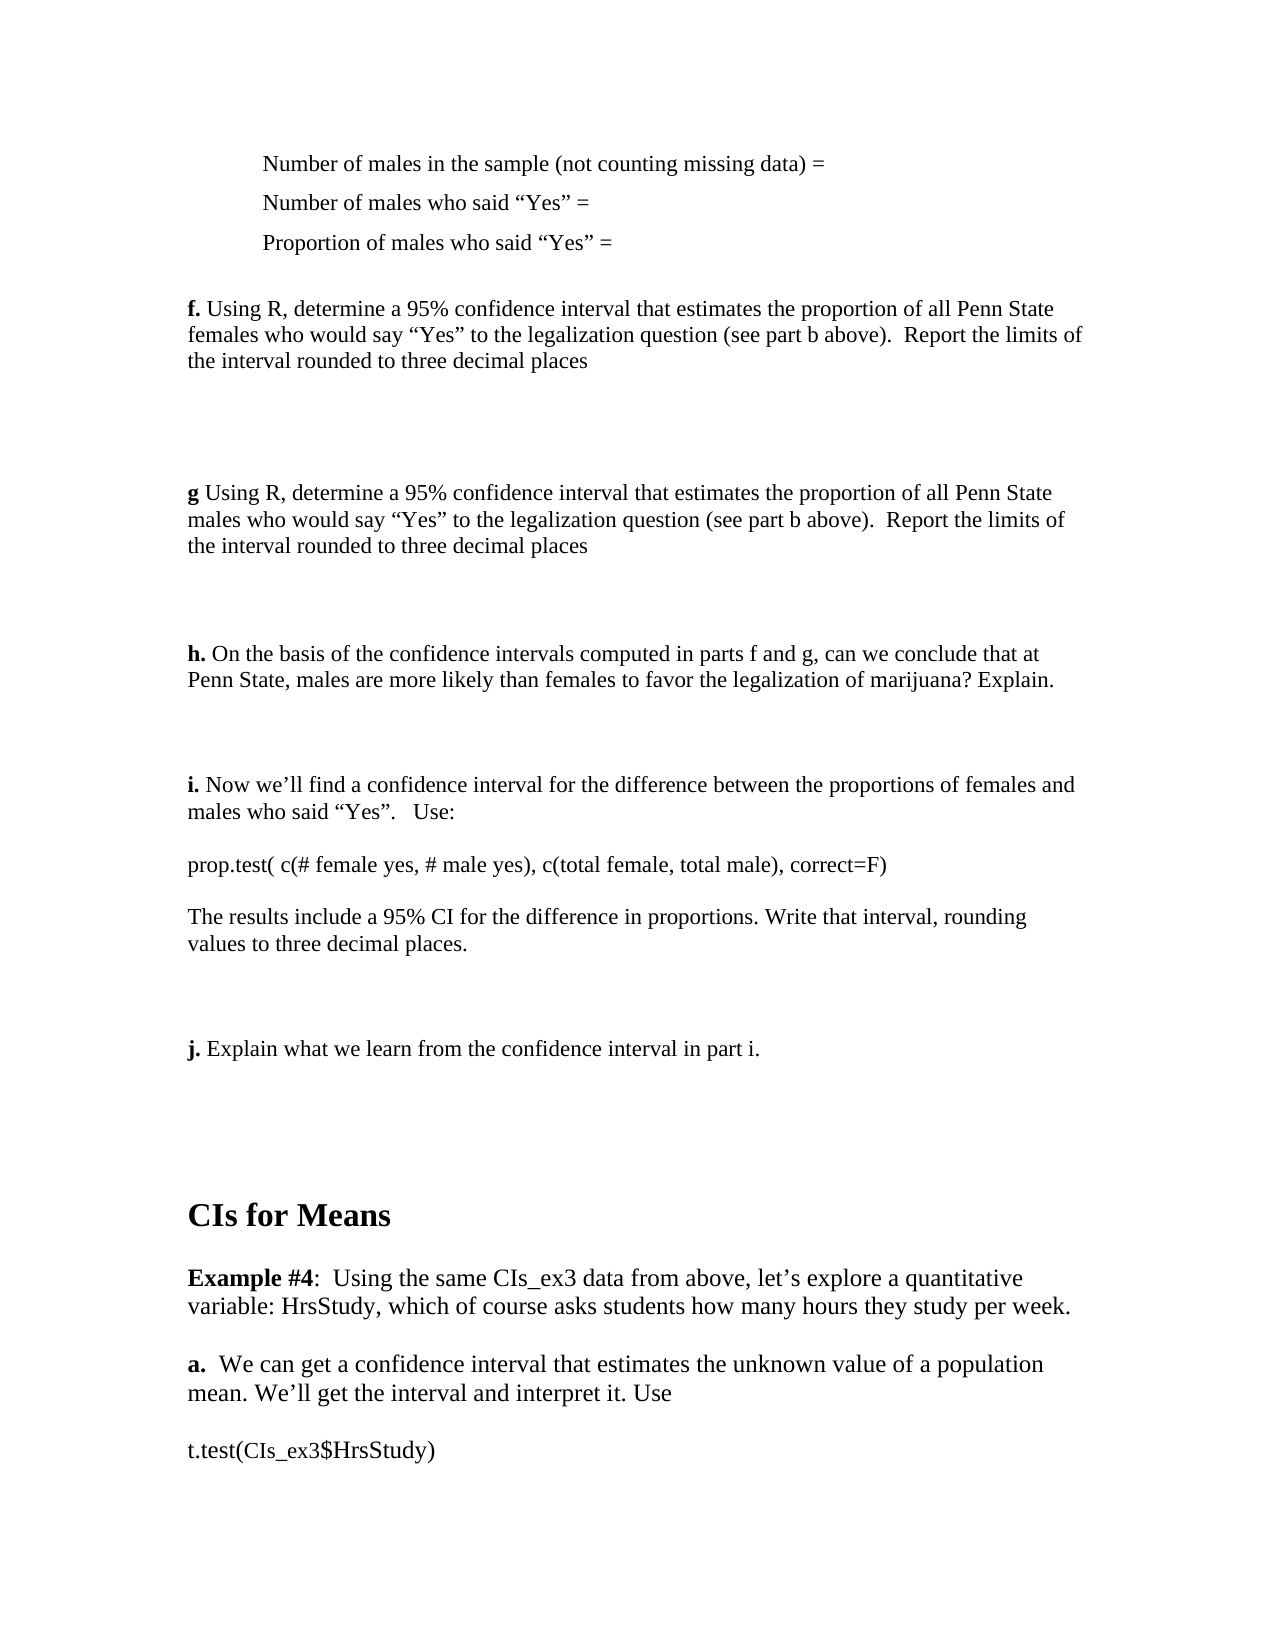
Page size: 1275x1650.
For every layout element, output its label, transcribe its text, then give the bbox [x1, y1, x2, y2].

text Number of males in the sample (not counting missing data) = [262, 150, 1087, 176]
text i. Now we’ll find a confidence interval for the difference between the proportions of females and males who said “Yes”. Use: [187, 772, 1087, 824]
text Proportion of males who said “Yes” = [262, 229, 1087, 255]
text j. Explain what we learn from the confidence interval in part i. [187, 1035, 1087, 1061]
text The results include a 95% CI for the difference in proportions. Write that interval, rounding values to three decimal places. [187, 903, 1087, 956]
text t.test(CIs_ex3$HrsStudy) [187, 1435, 1087, 1464]
text h. On the basis of the confidence intervals computed in parts f and g, can we conclude that at Penn State, males are more likely than females to favor the legalization of marijuana? Explain. [187, 640, 1087, 692]
text a. We can get a confidence interval that estimates the unknown value of a population mean. We’ll get the interval and interpret it. Use [187, 1349, 1087, 1406]
text prop.test( c(# female yes, # male yes), c(total female, total male), correct=F) [187, 851, 1087, 877]
text Example #4: Using the same CIs_ex3 data from above, let’s explore a quantitative variable: HrsStudy, which of course asks students how many hours they study per week. [187, 1263, 1087, 1320]
text f. Using R, determine a 95% confidence interval that estimates the proportion of all Penn State females who would say “Yes” to the legalization question (see part b above). Report the limits of the interval rounded to three decimal places [187, 295, 1087, 374]
text Number of males who said “Yes” = [262, 189, 1087, 216]
text g Using R, determine a 95% confidence interval that estimates the proportion of all Penn State males who would say “Yes” to the legalization question (see part b above). Report the limits of the interval rounded to three decimal places [187, 479, 1087, 558]
text CIs for Means [187, 1196, 1087, 1234]
